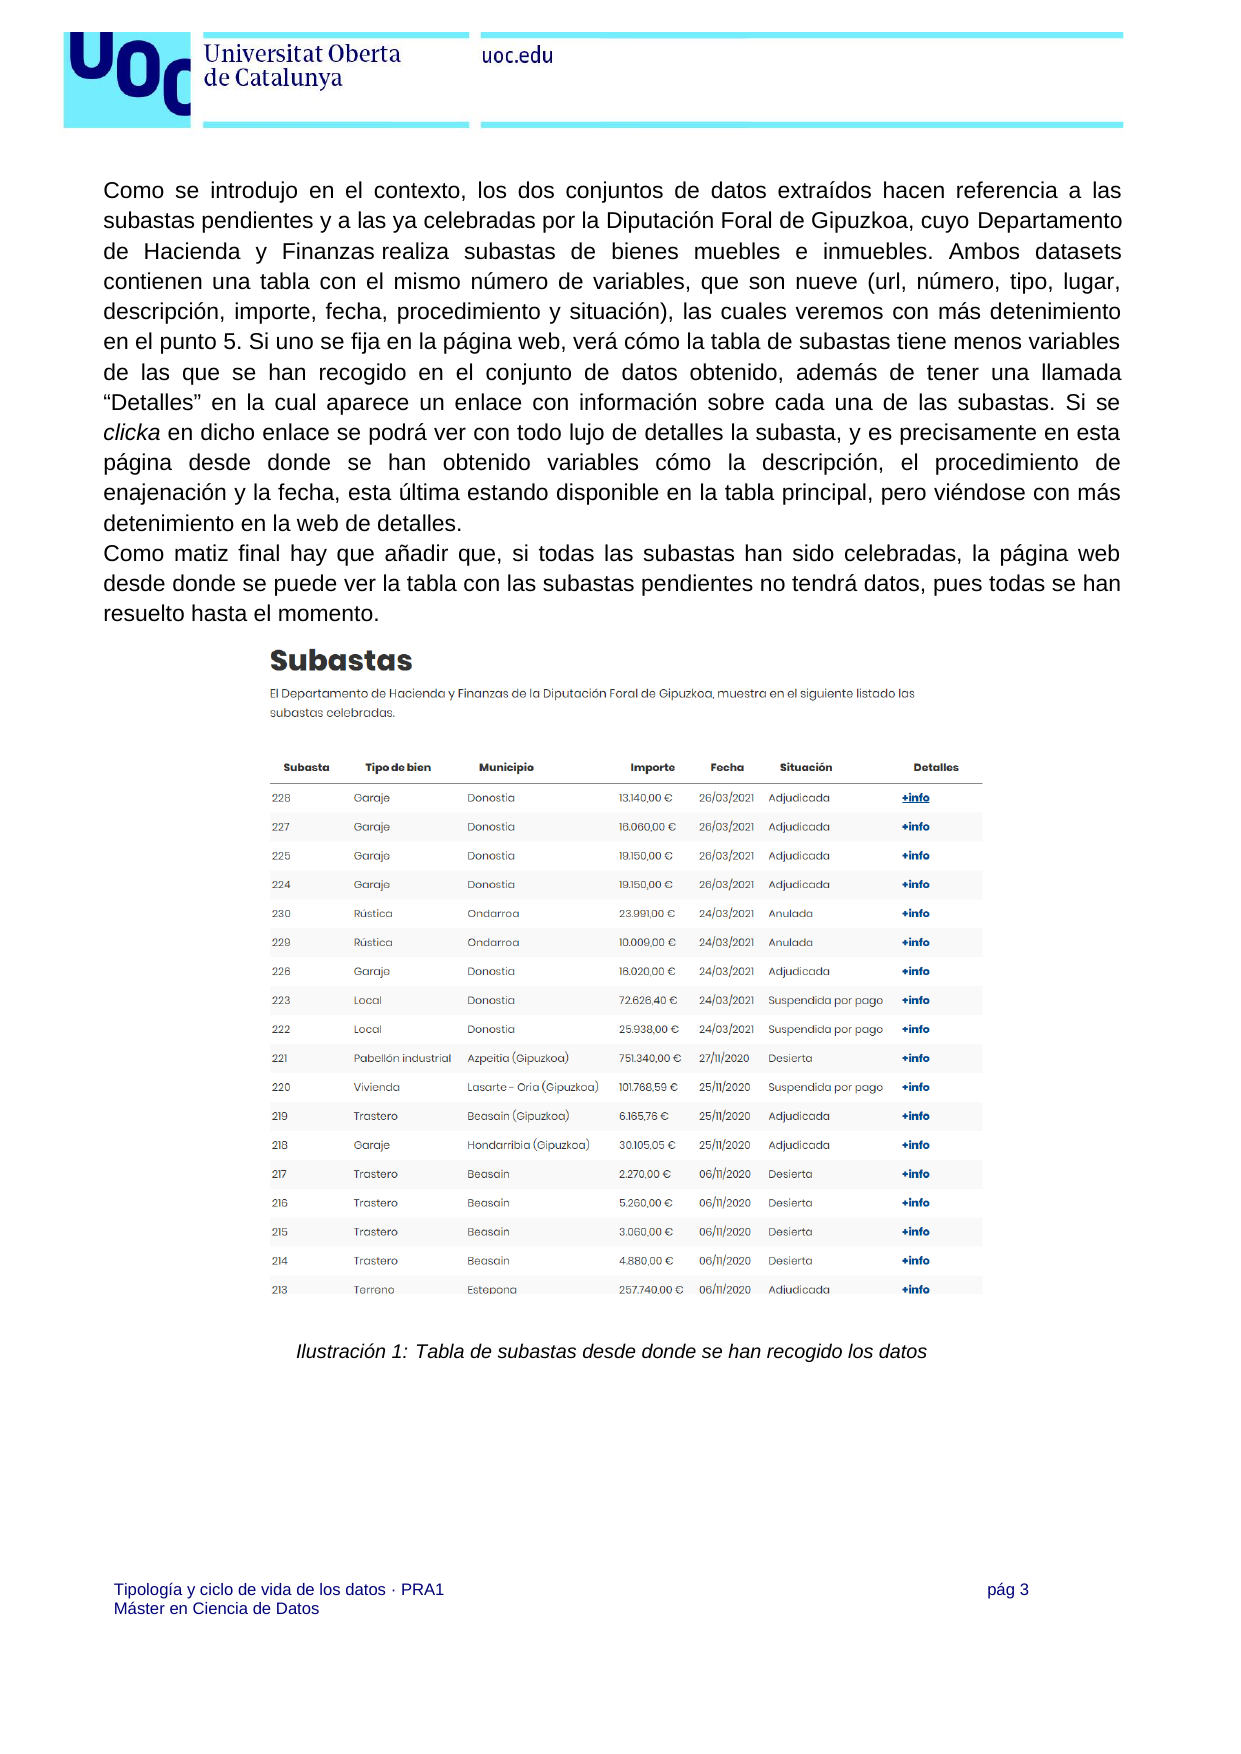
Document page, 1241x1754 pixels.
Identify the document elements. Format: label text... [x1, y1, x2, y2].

text Como se introdujo en el contexto, los dos conjuntos de datos extraídos hacen referencia a las subastas pendientes y a las ya celebradas por la Diputación Foral de Gipuzkoa, cuyo Departamento de Hacienda y Finanzas realiza subastas de bienes muebles e inmuebles. Ambos datasets contienen una tabla con el mismo número de variables, que son nueve (url, número, tipo, lugar, descripción, importe, fecha, procedimiento y situación), las cuales veremos con más detenimiento en el punto 5. Si uno se fija en la página web, verá cómo la tabla de subastas tiene menos variables de las que se han recogido en el conjunto de datos obtenido, además de tener una llamada “Detalles” en la cual aparece un enlace con información sobre cada una de las subastas. Si se clicka en dicho enlace se podrá ver con todo lujo de detalles la subasta, y es precisamente en esta página desde donde se han obtenido variables cómo la descripción, el procedimiento de enajenación y la fecha, esta última estando disponible en la tabla principal, pero viéndose con más detenimiento en la web de detalles. [103, 136, 1122, 536]
picture [57, 32, 1124, 136]
picture [242, 630, 984, 1294]
text Como matiz final hay que añadir que, si todas las subastas han sido celebradas, la página web desde donde se puede ver la tabla con las subastas pendientes no tendrá datos, pues todas se han resuelto hasta el momento. [103, 540, 1122, 627]
text Ilustración 1: Tabla de subastas desde donde se han recogido los datos [103, 1340, 1122, 1362]
